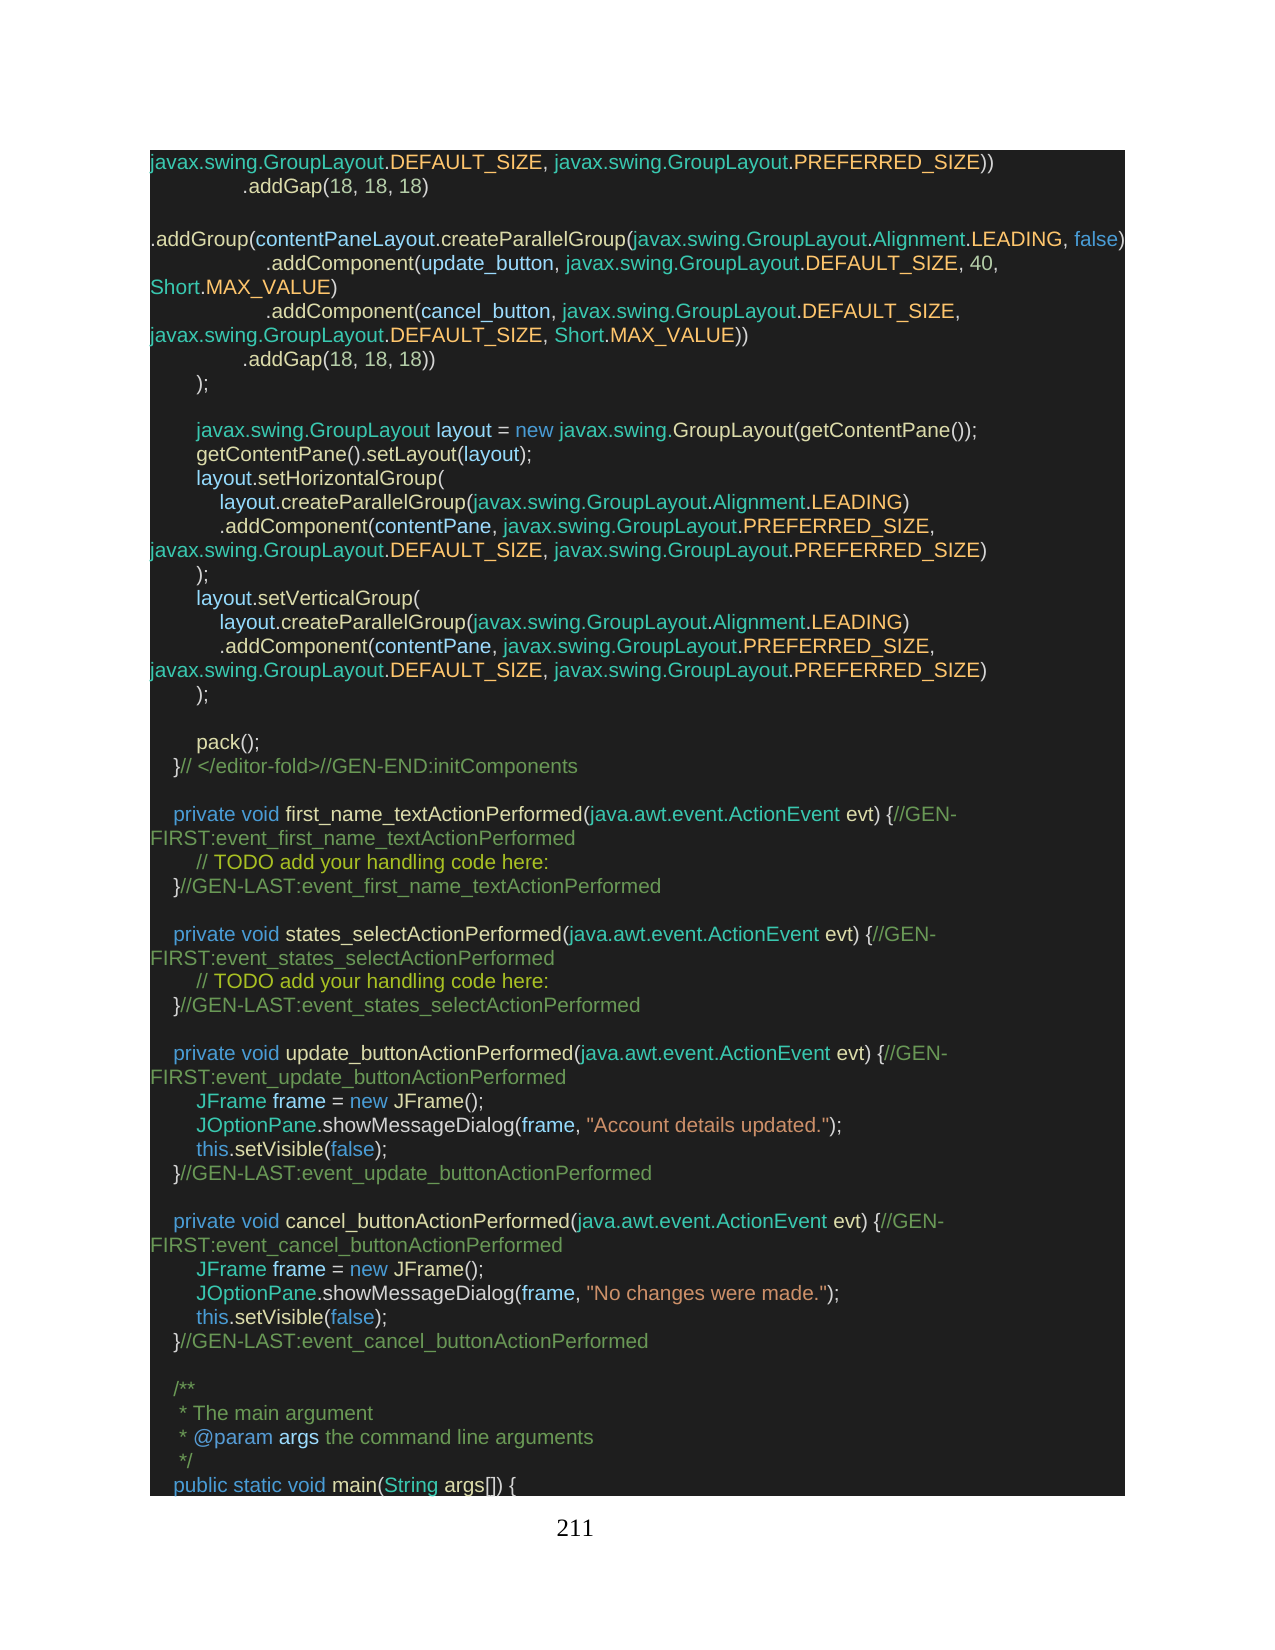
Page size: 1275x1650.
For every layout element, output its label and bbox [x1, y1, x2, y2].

text [150, 150, 1125, 1496]
